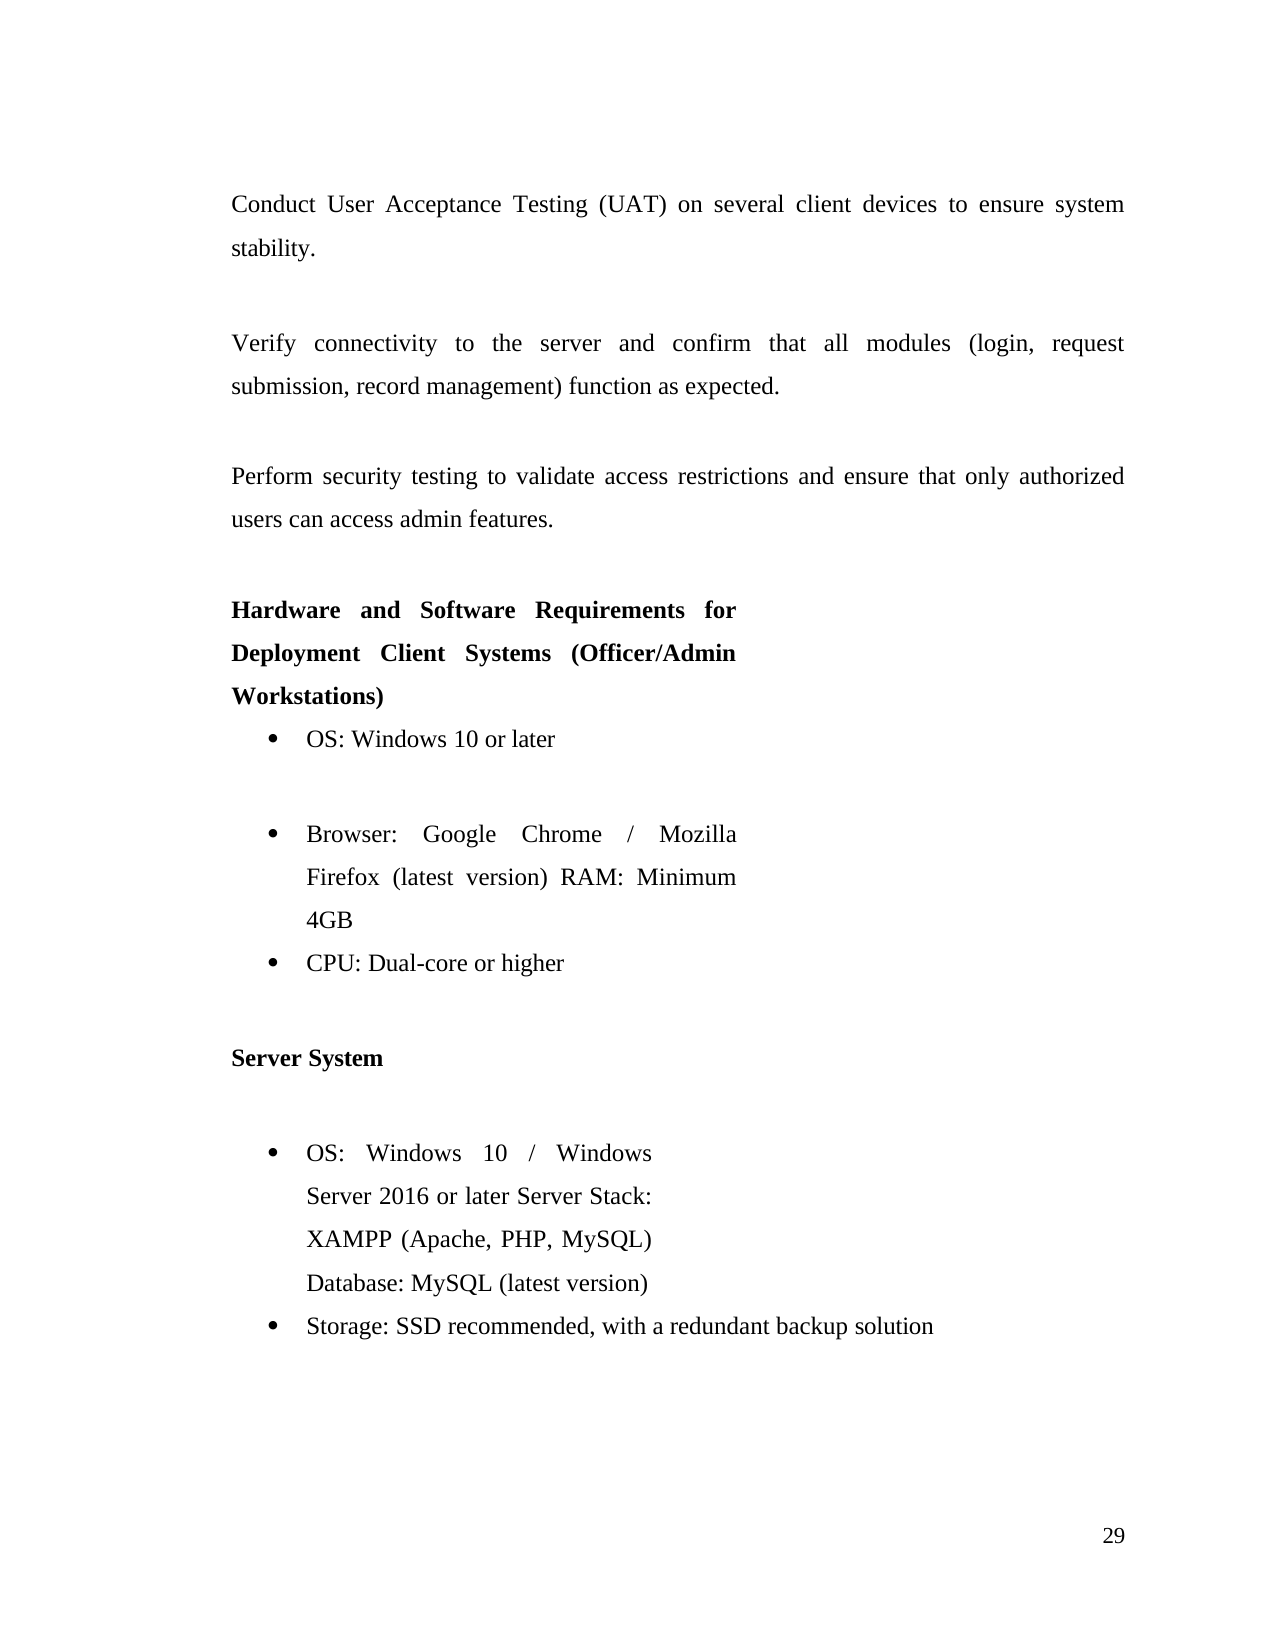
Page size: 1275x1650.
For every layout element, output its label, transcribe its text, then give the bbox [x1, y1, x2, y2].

list Browser: Google Chrome / Mozilla Firefox (latest version) RAM: Minimum 4GB [268, 819, 737, 934]
text Verify connectivity to the server and confirm that all modules (login, request submission, record management) function as expected. [231, 328, 1125, 399]
subtitle Hardware and Software Requirements for Deployment Client Systems (Officer/Admin Workstations) [231, 595, 737, 710]
text Conduct User Acceptance Testing (UAT) on several client devices to ensure system stability. [231, 189, 1125, 261]
list OS: Windows 10 or later [268, 724, 1125, 753]
list OS: Windows 10 / Windows Server 2016 or later Server Stack: XAMPP (Apache, PHP, MySQL) Database: MySQL (latest version) [268, 1138, 652, 1296]
subtitle Server System [231, 1043, 1125, 1072]
list Storage: SSD recommended, with a redundant backup solution [268, 1311, 1125, 1339]
list CPU: Dual-core or higher [268, 948, 1125, 977]
text Perform security testing to validate access restrictions and ensure that only authorized users can access admin features. [231, 461, 1125, 533]
